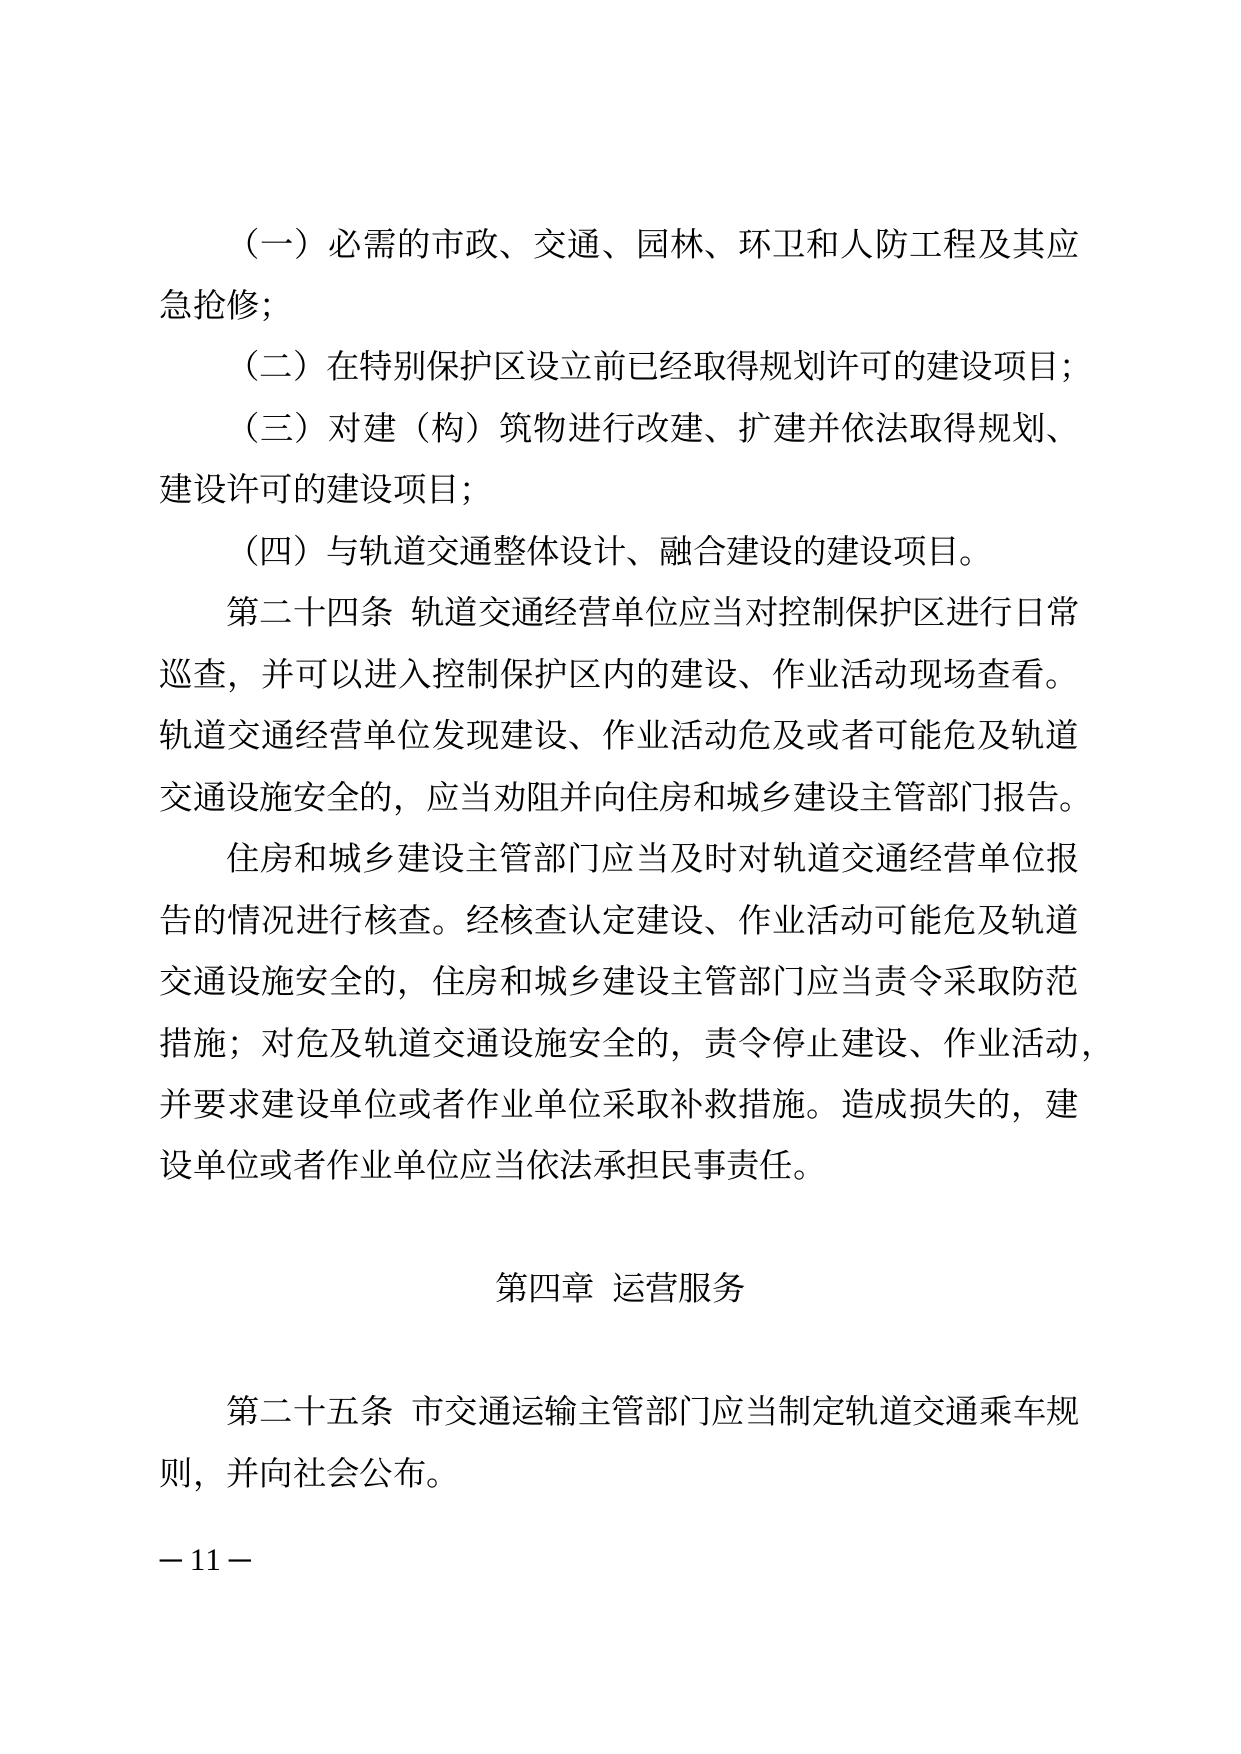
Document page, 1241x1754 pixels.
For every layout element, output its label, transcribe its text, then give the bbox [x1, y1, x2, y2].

text （二）在特别保护区设立前已经取得规划许可的建设项目； [159, 330, 1081, 391]
text 第二十四条 轨道交通经营单位应当对控制保护区进行日常巡查，并可以进入控制保护区内的建设、作业活动现场查看。轨道交通经营单位发现建设、作业活动危及或者可能危及轨道交通设施安全的，应当劝阻并向住房和城乡建设主管部门报告。 [159, 576, 1081, 821]
text 第二十五条 市交通运输主管部门应当制定轨道交通乘车规则，并向社会公布。 [159, 1374, 1081, 1497]
text （一）必需的市政、交通、园林、环卫和人防工程及其应急抢修； [159, 207, 1081, 330]
text （四）与轨道交通整体设计、融合建设的建设项目。 [159, 514, 1081, 576]
text 第四章 运营服务 [159, 1252, 1081, 1313]
text （三）对建（构）筑物进行改建、扩建并依法取得规划、建设许可的建设项目； [159, 391, 1081, 514]
text 住房和城乡建设主管部门应当及时对轨道交通经营单位报告的情况进行核查。经核查认定建设、作业活动可能危及轨道交通设施安全的，住房和城乡建设主管部门应当责令采取防范措施；对危及轨道交通设施安全的，责令停止建设、作业活动，并要求建设单位或者作业单位采取补救措施。造成损失的，建设单位或者作业单位应当依法承担民事责任。 [159, 821, 1081, 1190]
